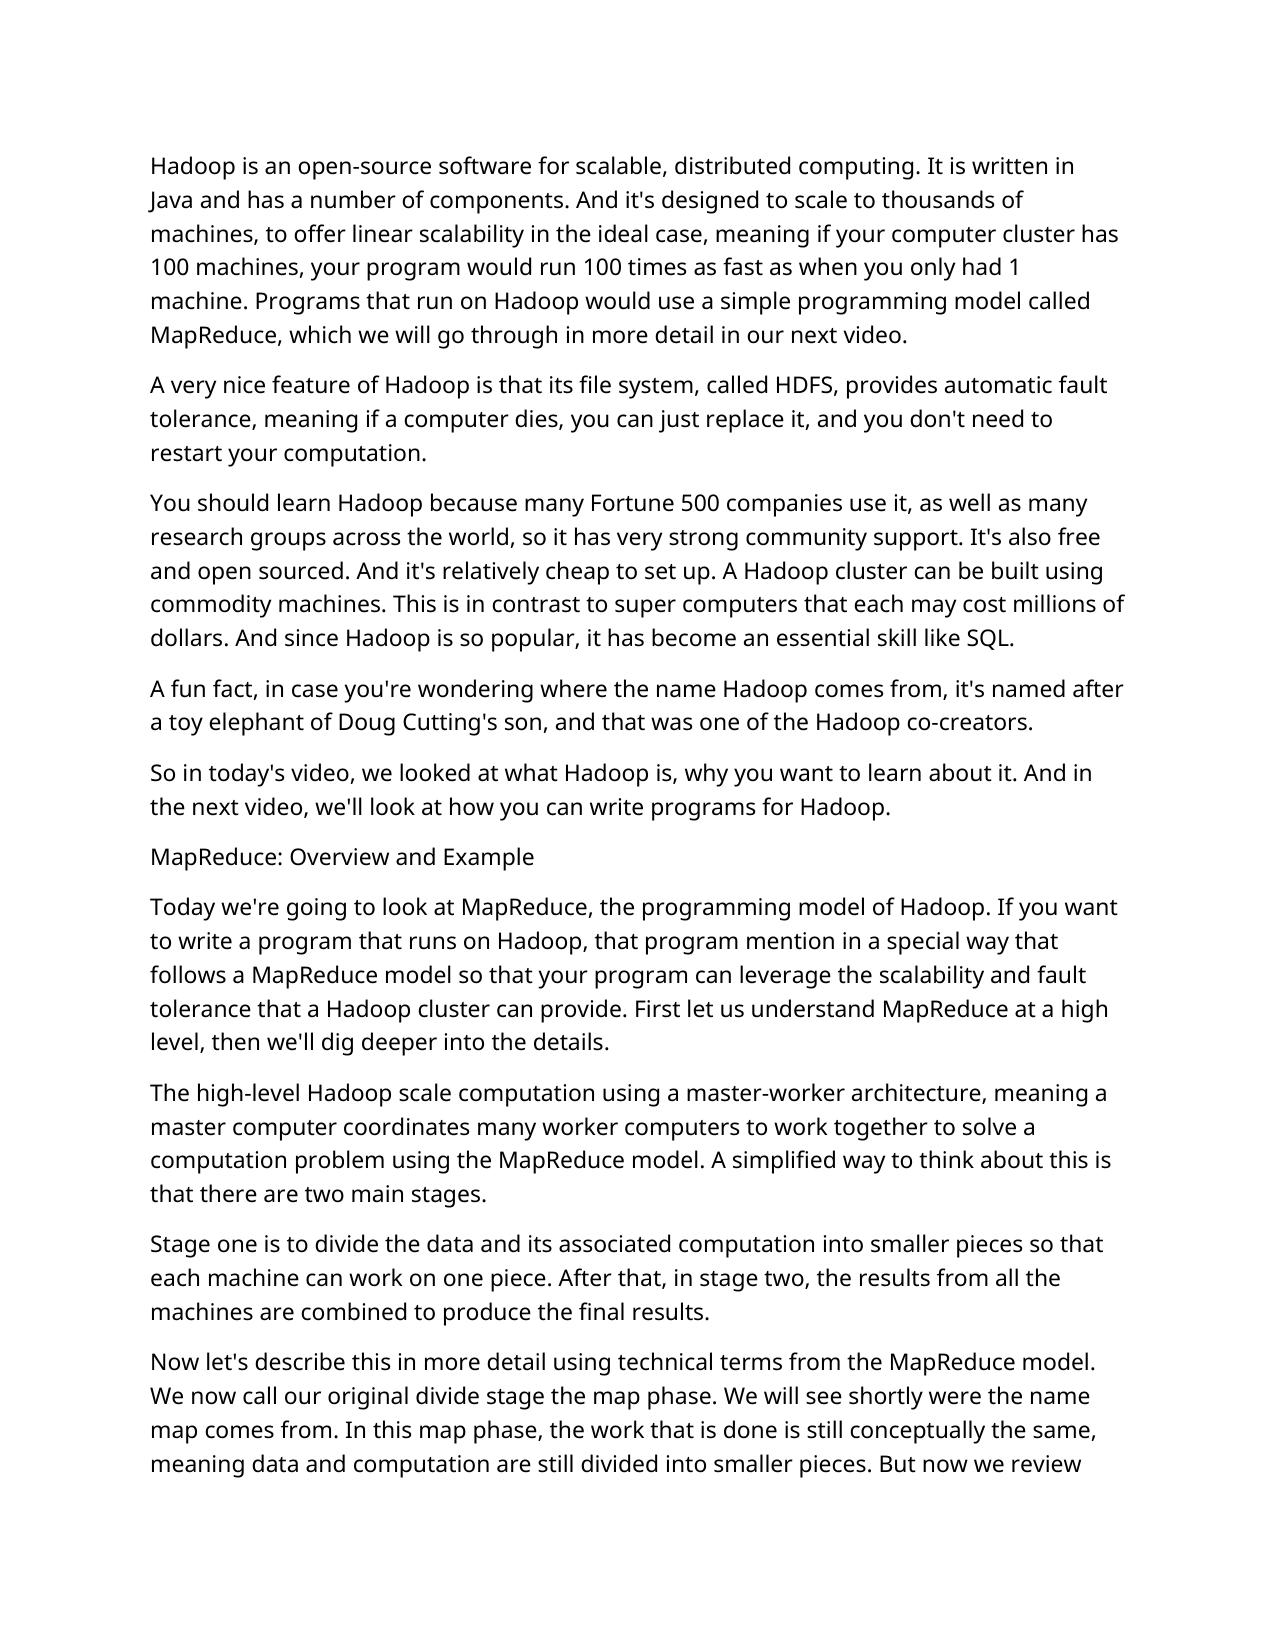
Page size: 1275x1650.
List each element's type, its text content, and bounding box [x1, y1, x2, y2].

text So in today's video, we looked at what Hadoop is, why you want to learn about it. And in the next video, we'll look at how you can write programs for Hadoop. [150, 757, 1125, 822]
text Stage one is to divide the data and its associated computation into smaller pieces so that each machine can work on one piece. After that, in stage two, the results from all the machines are combined to produce the final results. [150, 1228, 1125, 1327]
text MapReduce: Overview and Example [150, 841, 1125, 872]
text A very nice feature of Hadoop is that its file system, called HDFS, provides automatic fault tolerance, meaning if a computer dies, you can just replace it, and you don't need to restart your computation. [150, 369, 1125, 468]
text Today we're going to look at MapReduce, the programming model of Hadoop. If you want to write a program that runs on Hadoop, that program mention in a special way that follows a MapReduce model so that your program can leverage the scalability and fault tolerance that a Hadoop cluster can provide. First let us understand MapReduce at a high level, then we'll dig deeper into the details. [150, 891, 1125, 1057]
text You should learn Hadoop because many Fortune 500 companies use it, as well as many research groups across the world, so it has very strong community support. It's also free and open sourced. And it's relatively cheap to set up. A Hadoop cluster can be built using commodity machines. This is in contrast to super computers that each may cost millions of dollars. And since Hadoop is so popular, it has become an essential skill like SQL. [150, 487, 1125, 653]
text The high-level Hadoop scale computation using a master-worker architecture, meaning a master computer coordinates many worker computers to work together to solve a computation problem using the MapReduce model. A simplified way to think about this is that there are two main stages. [150, 1077, 1125, 1209]
text A fun fact, in case you're wondering where the name Hadoop comes from, it's named after a toy elephant of Doug Cutting's son, and that was one of the Hadoop co-creators. [150, 672, 1125, 737]
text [150, 1346, 1125, 1479]
text Hadoop is an open-source software for scalable, distributed computing. It is written in Java and has a number of components. And it's designed to scale to thousands of machines, to offer linear scalability in the ideal case, meaning if your computer cluster has 100 machines, your program would run 100 times as fast as when you only had 1 machine. Programs that run on Hadoop would use a simple programming model called MapReduce, which we will go through in more detail in our next video. [150, 150, 1125, 350]
